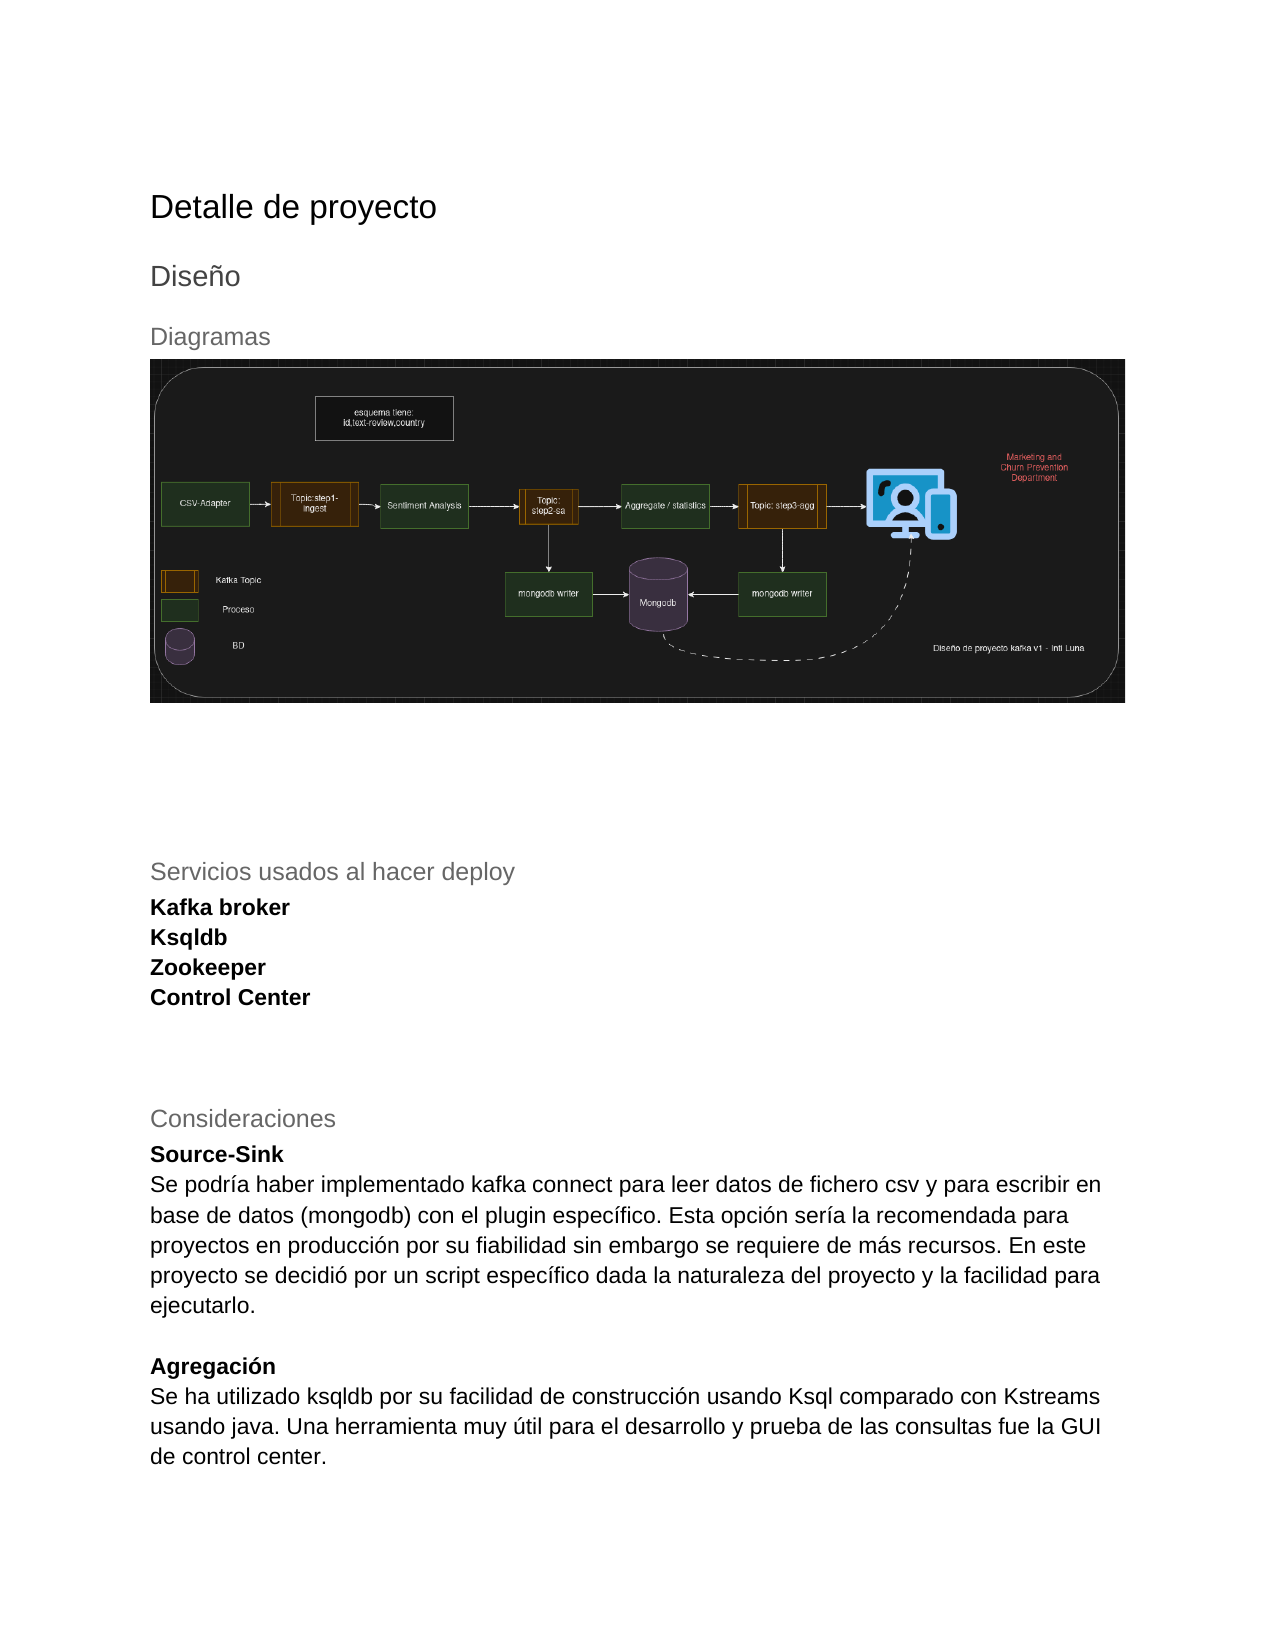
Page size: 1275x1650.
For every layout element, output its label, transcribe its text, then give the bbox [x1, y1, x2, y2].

text Se ha utilizado ksqldb por su facilidad de construcción usando Ksql comparado con Kstreams usando java. Una herramienta muy útil para el desarrollo y prueba de las consultas fue la GUI de control center. [150, 1383, 1125, 1470]
subtitle Diseño [150, 259, 1125, 293]
picture [150, 359, 1125, 703]
text Source-Sink [150, 1141, 1125, 1168]
text Control Center [150, 984, 1125, 1011]
text Kafka broker [150, 894, 1125, 920]
text Se podría haber implementado kafka connect para leer datos de fichero csv y para escribir en base de datos (mongodb) con el plugin específico. Esta opción sería la recomendada para proyectos en producción por su fiabilidad sin embargo se requiere de más recursos. En este proyecto se decidió por un script específico dada la naturaleza del proyecto y la facilidad para ejecutarlo. [150, 1171, 1125, 1319]
text Agregación [150, 1353, 1125, 1379]
subtitle Consideraciones [150, 1104, 1125, 1133]
text Zookeeper [150, 954, 1125, 981]
text Ksqldb [150, 924, 1125, 950]
subtitle Diagramas [150, 322, 1125, 351]
subtitle Detalle de proyecto [150, 187, 1125, 226]
subtitle Servicios usados al hacer deploy [150, 857, 1125, 885]
